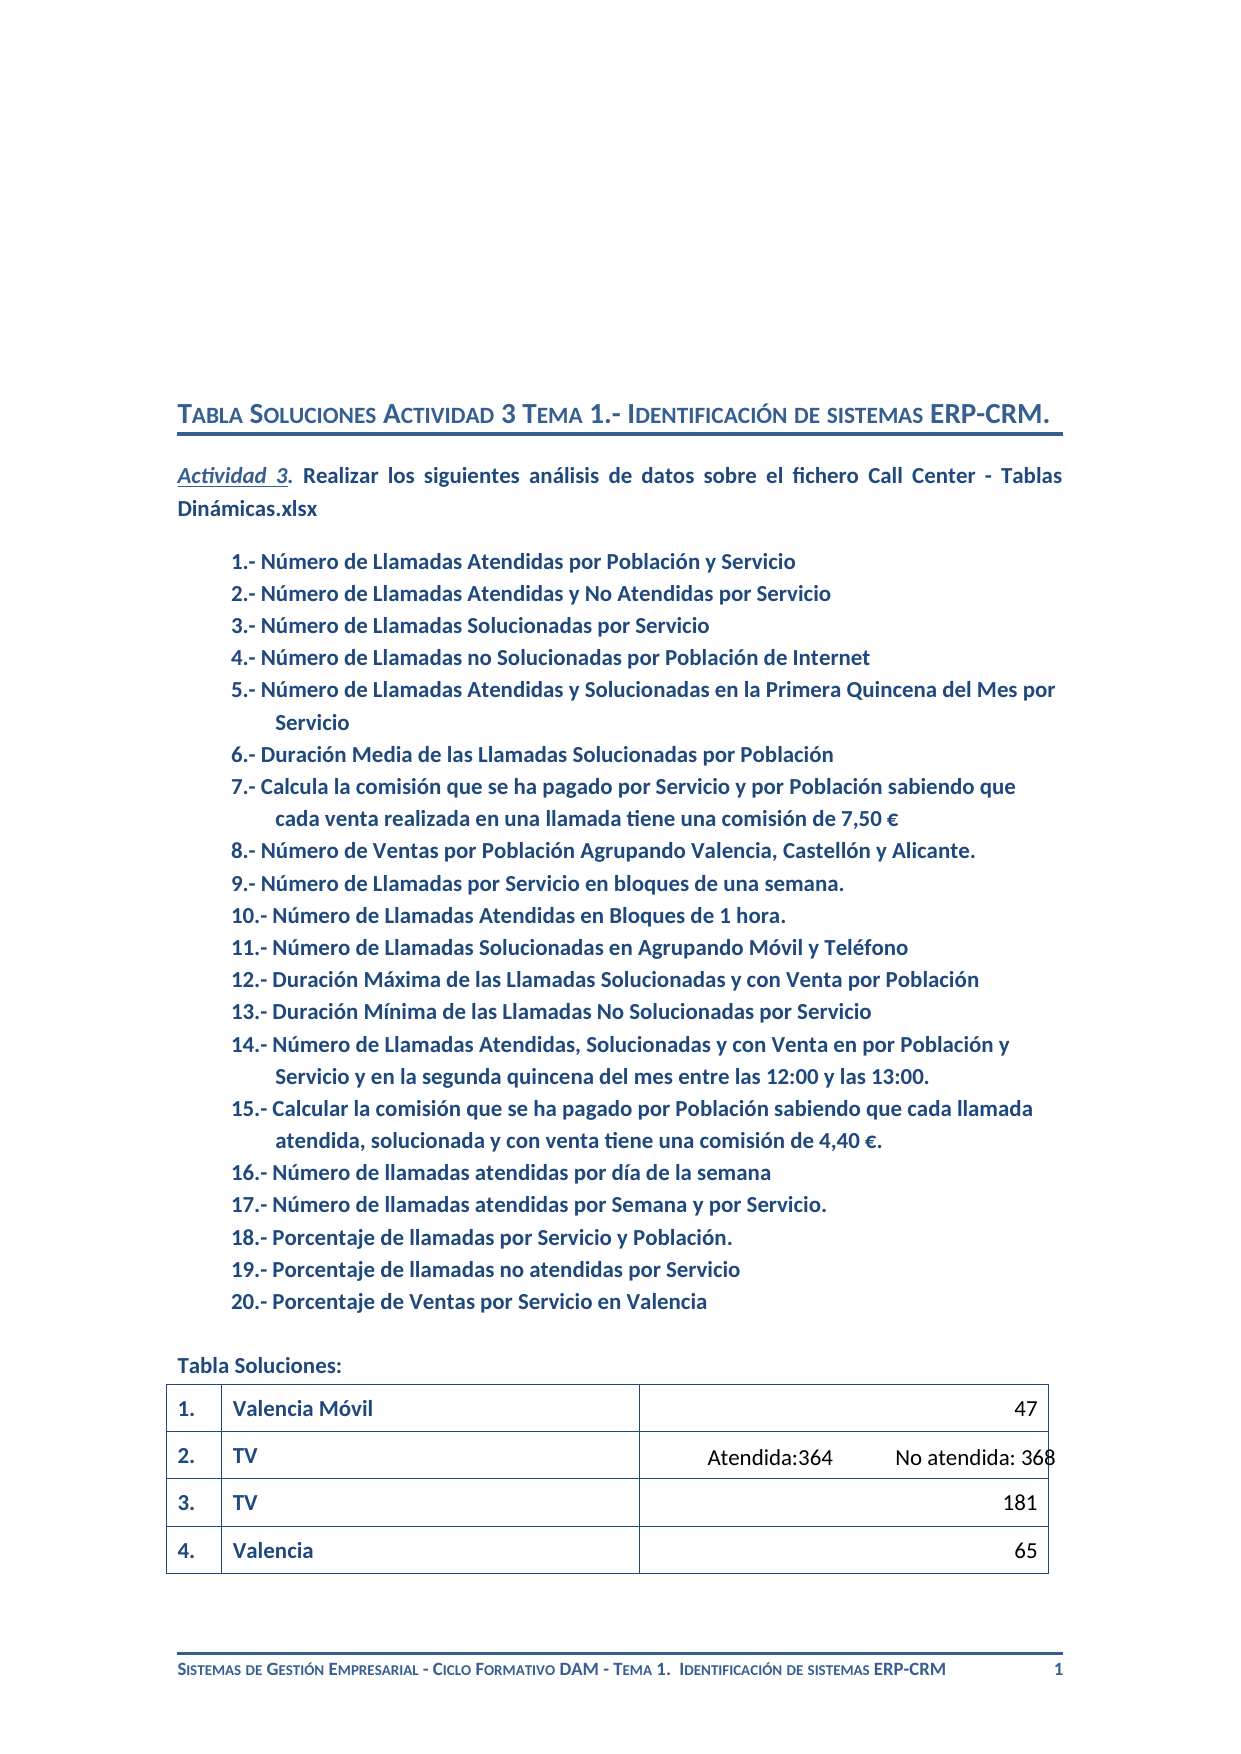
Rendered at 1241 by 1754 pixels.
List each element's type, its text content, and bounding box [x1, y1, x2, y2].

table_header 1. [167, 1385, 221, 1431]
table_cell TV [222, 1479, 639, 1526]
text 8.- Número de Ventas por Población Agrupando Valencia, Castellón y Alicante. [231, 837, 1063, 864]
text 5.- Número de Llamadas Atendidas y Solucionadas en la Primera Quincena del Mes por Servicio [231, 676, 1063, 736]
text 10.- Número de Llamadas Atendidas en Bloques de 1 hora. [231, 901, 1063, 929]
table_cell 3. [167, 1479, 221, 1526]
text 19.- Porcentaje de llamadas no atendidas por Servicio [231, 1255, 1063, 1283]
text 6.- Duración Media de las Llamadas Solucionadas por Población [231, 740, 1063, 768]
text 11.- Número de Llamadas Solucionadas en Agrupando Móvil y Teléfono [231, 933, 1063, 961]
text 18.- Porcentaje de llamadas por Servicio y Población. [231, 1223, 1063, 1251]
text 12.- Duración Máxima de las Llamadas Solucionadas y con Venta por Población [231, 965, 1063, 993]
text 13.- Duración Mínima de las Llamadas No Solucionadas por Servicio [231, 997, 1063, 1026]
text 7.- Calcula la comisión que se ha pagado por Servicio y por Población sabiendo que cada venta realizada en una llamada tiene una comisión de 7,50 € [231, 772, 1063, 832]
table_header Valencia Móvil [222, 1385, 639, 1431]
table_cell [640, 1432, 1048, 1478]
text 14.- Número de Llamadas Atendidas, Solucionadas y con Venta en por Población y Servicio y en la segunda quincena del mes entre las 12:00 y las 13:00. [231, 1030, 1063, 1090]
text 20.- Porcentaje de Ventas por Servicio en Valencia [231, 1287, 1063, 1315]
text 4.- Número de Llamadas no Solucionadas por Población de Internet [231, 643, 1063, 671]
table_cell 4. [167, 1527, 221, 1573]
text Actividad 3. Realizar los siguientes análisis de datos sobre el fichero Call Center - Tablas Dinámicas.xlsx [177, 462, 1063, 522]
text 16.- Número de llamadas atendidas por día de la semana [231, 1158, 1063, 1186]
text 17.- Número de llamadas atendidas por Semana y por Servicio. [231, 1191, 1063, 1219]
text 2.- Número de Llamadas Atendidas y No Atendidas por Servicio [231, 579, 1063, 607]
table_cell Valencia [222, 1527, 639, 1573]
text 1.- Número de Llamadas Atendidas por Población y Servicio [231, 547, 1063, 575]
text Tabla Soluciones: [177, 1352, 1063, 1379]
text Tabla Soluciones Actividad 3 Tema 1.- Identificación de sistemas ERP-CRM. [177, 395, 1063, 432]
table_cell 65 [640, 1527, 1048, 1573]
table_cell 181 [640, 1479, 1048, 1526]
text 3.- Número de Llamadas Solucionadas por Servicio [231, 611, 1063, 639]
table_cell TV [222, 1432, 639, 1478]
table_cell 2. [167, 1432, 221, 1478]
table_header 47 [640, 1385, 1048, 1431]
text 9.- Número de Llamadas por Servicio en bloques de una semana. [231, 869, 1063, 897]
text 15.- Calcular la comisión que se ha pagado por Población sabiendo que cada llamada atendida, solucionada y con venta tiene una comisión de 4,40 €. [231, 1094, 1063, 1154]
